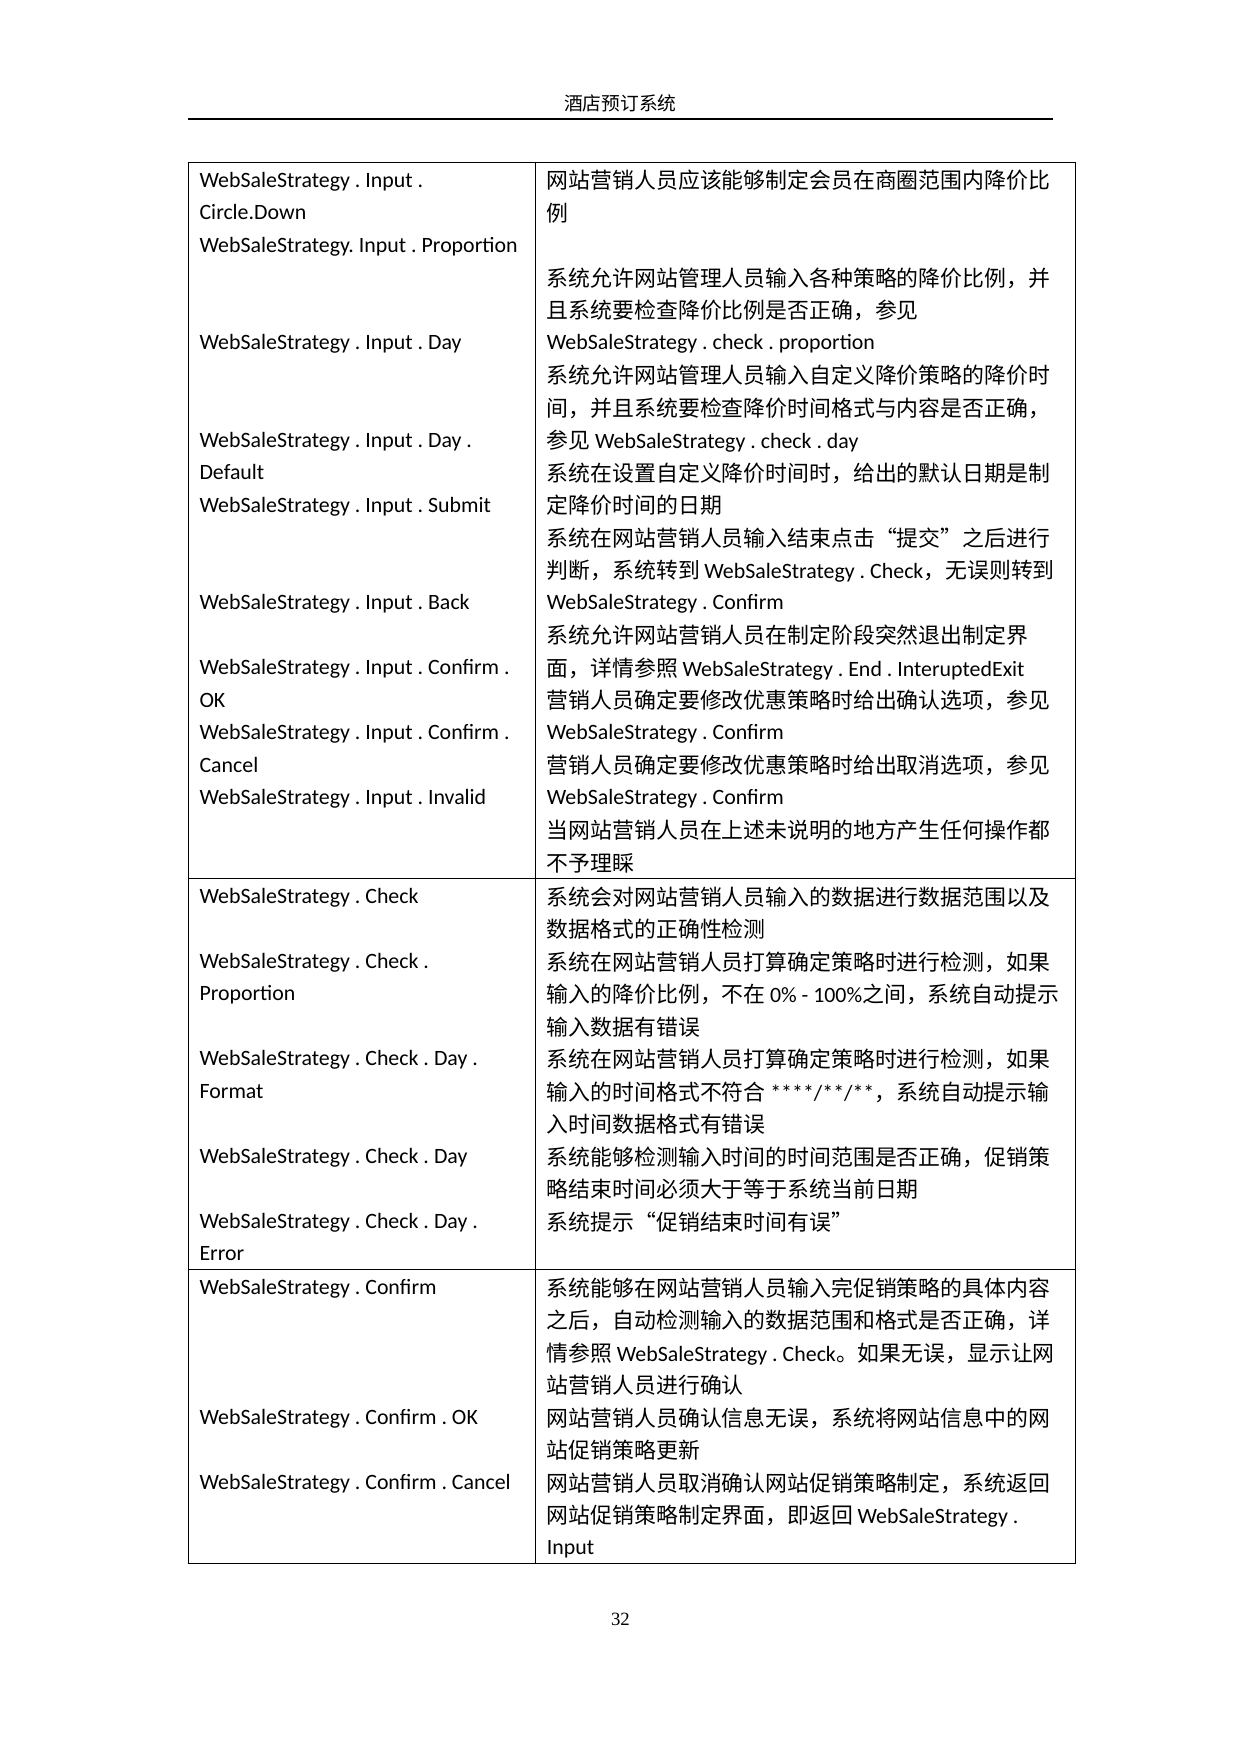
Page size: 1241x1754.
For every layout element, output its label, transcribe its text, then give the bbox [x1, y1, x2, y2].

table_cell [536, 163, 1075, 878]
table_cell WebSaleStrategy . Check WebSaleStrategy . Check . Proportion WebSaleStrategy . Check . Day . Format WebSaleStrategy . Check . Day WebSaleStrategy . Check . Day . Error [189, 879, 535, 1269]
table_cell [189, 163, 535, 878]
table_cell WebSaleStrategy . Confirm WebSaleStrategy . Confirm . OK WebSaleStrategy . Confirm . Cancel [189, 1270, 535, 1563]
table_cell 系统能够在网站营销人员输入完促销策略的具体内容之后，自动检测输入的数据范围和格式是否正确，详情参照WebSaleStrategy . Check。如果无误，显示让网站营销人员进行确认 网站营销人员确认信息无误，系统将网站信息中的网站促销策略更新 网站营销人员取消确认网站促销策略制定，系统返回网站促销策略制定界面，即返回WebSaleStrategy . Input [536, 1270, 1075, 1563]
table_cell 系统会对网站营销人员输入的数据进行数据范围以及数据格式的正确性检测 系统在网站营销人员打算确定策略时进行检测，如果输入的降价比例，不在0% - 100%之间，系统自动提示输入数据有错误 系统在网站营销人员打算确定策略时进行检测，如果输入的时间格式不符合 ****/**/**，系统自动提示输入时间数据格式有错误 系统能够检测输入时间的时间范围是否正确，促销策略结束时间必须大于等于系统当前日期 系统提示“促销结束时间有误” [536, 879, 1075, 1269]
